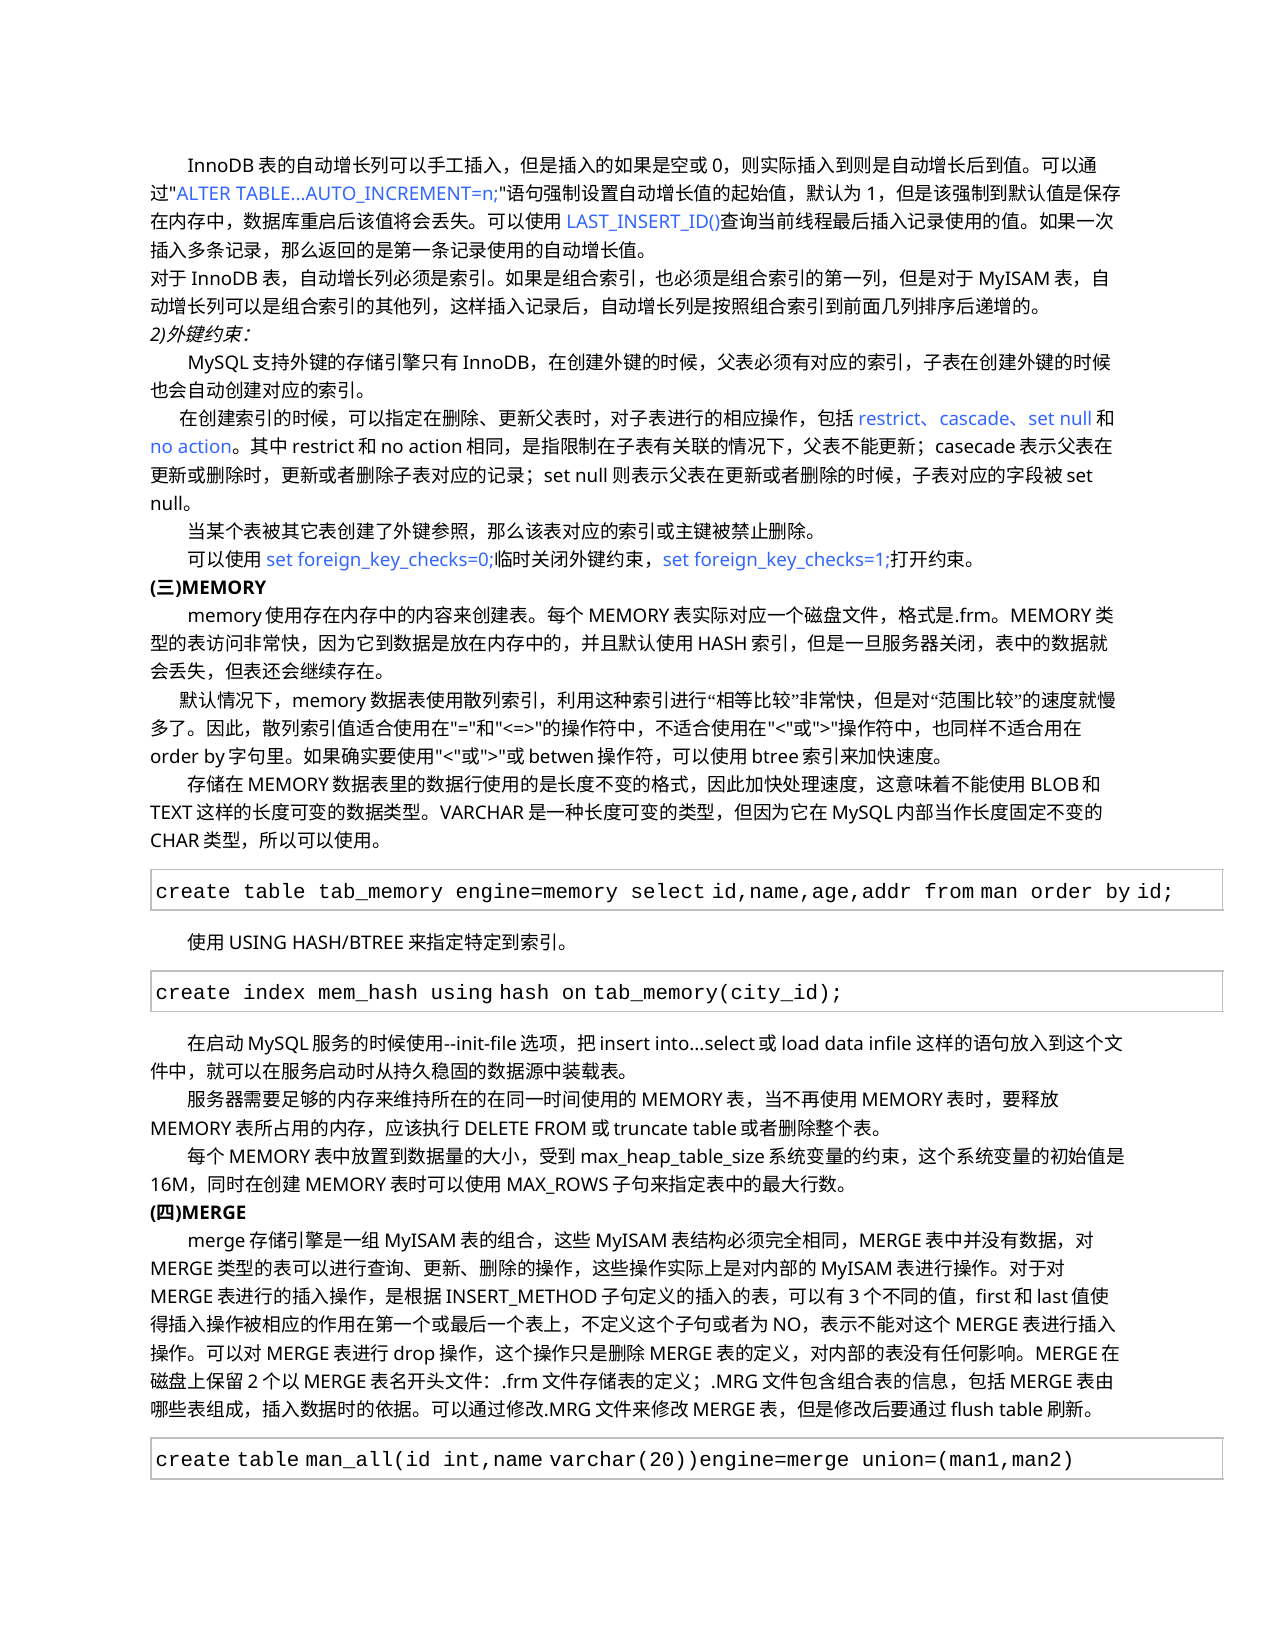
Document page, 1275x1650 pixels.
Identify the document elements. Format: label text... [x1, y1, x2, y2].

table_header create index mem_hash using hash on tab_memory(city_id); [152, 972, 1222, 1011]
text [150, 150, 1125, 853]
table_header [152, 1439, 1222, 1478]
table_header create table tab_memory engine=memory select id,name,age,addr from man order by id; [152, 870, 1222, 909]
text 使用USING HASH/BTREE来指定特定到索引。 [150, 926, 1125, 954]
text 在启动MySQL服务的时候使用--init-file选项，把insert into...select或load data infile 这样的语句放入到这个文件中，就可以在服务启动时从持久稳固的数据源中装载表。 服务器需要足够的内存来维持所在的在同一时间使用的MEMORY表，当不再使用MEMORY表时，要释放MEMORY表所占用的内存，应该执行DELETE FROM或truncate table或者删除整个表。 每个MEMORY表中放置到数据量的大小，受到max_heap_table_size系统变量的约束，这个系统变量的初始值是16M，同时在创建MEMORY表时可以使用MAX_ROWS子句来指定表中的最大行数。 (四)MERGE merge存储引擎是一组MyISAM表的组合，这些MyISAM表结构必须完全相同，MERGE表中并没有数据，对MERGE类型的表可以进行查询、更新、删除的操作，这些操作实际上是对内部的MyISAM表进行操作。对于对MERGE表进行的插入操作，是根据INSERT_METHOD子句定义的插入的表，可以有3个不同的值，first和last值使得插入操作被相应的作用在第一个或最后一个表上，不定义这个子句或者为NO，表示不能对这个MERGE表进行插入操作。可以对MERGE表进行drop操作，这个操作只是删除MERGE表的定义，对内部的表没有任何影响。MERGE在磁盘上保留2个以MERGE表名开头文件：.frm文件存储表的定义；.MRG文件包含组合表的信息，包括MERGE表由哪些表组成，插入数据时的依据。可以通过修改.MRG文件来修改MERGE表，但是修改后要通过flush table刷新。 [150, 1028, 1125, 1422]
